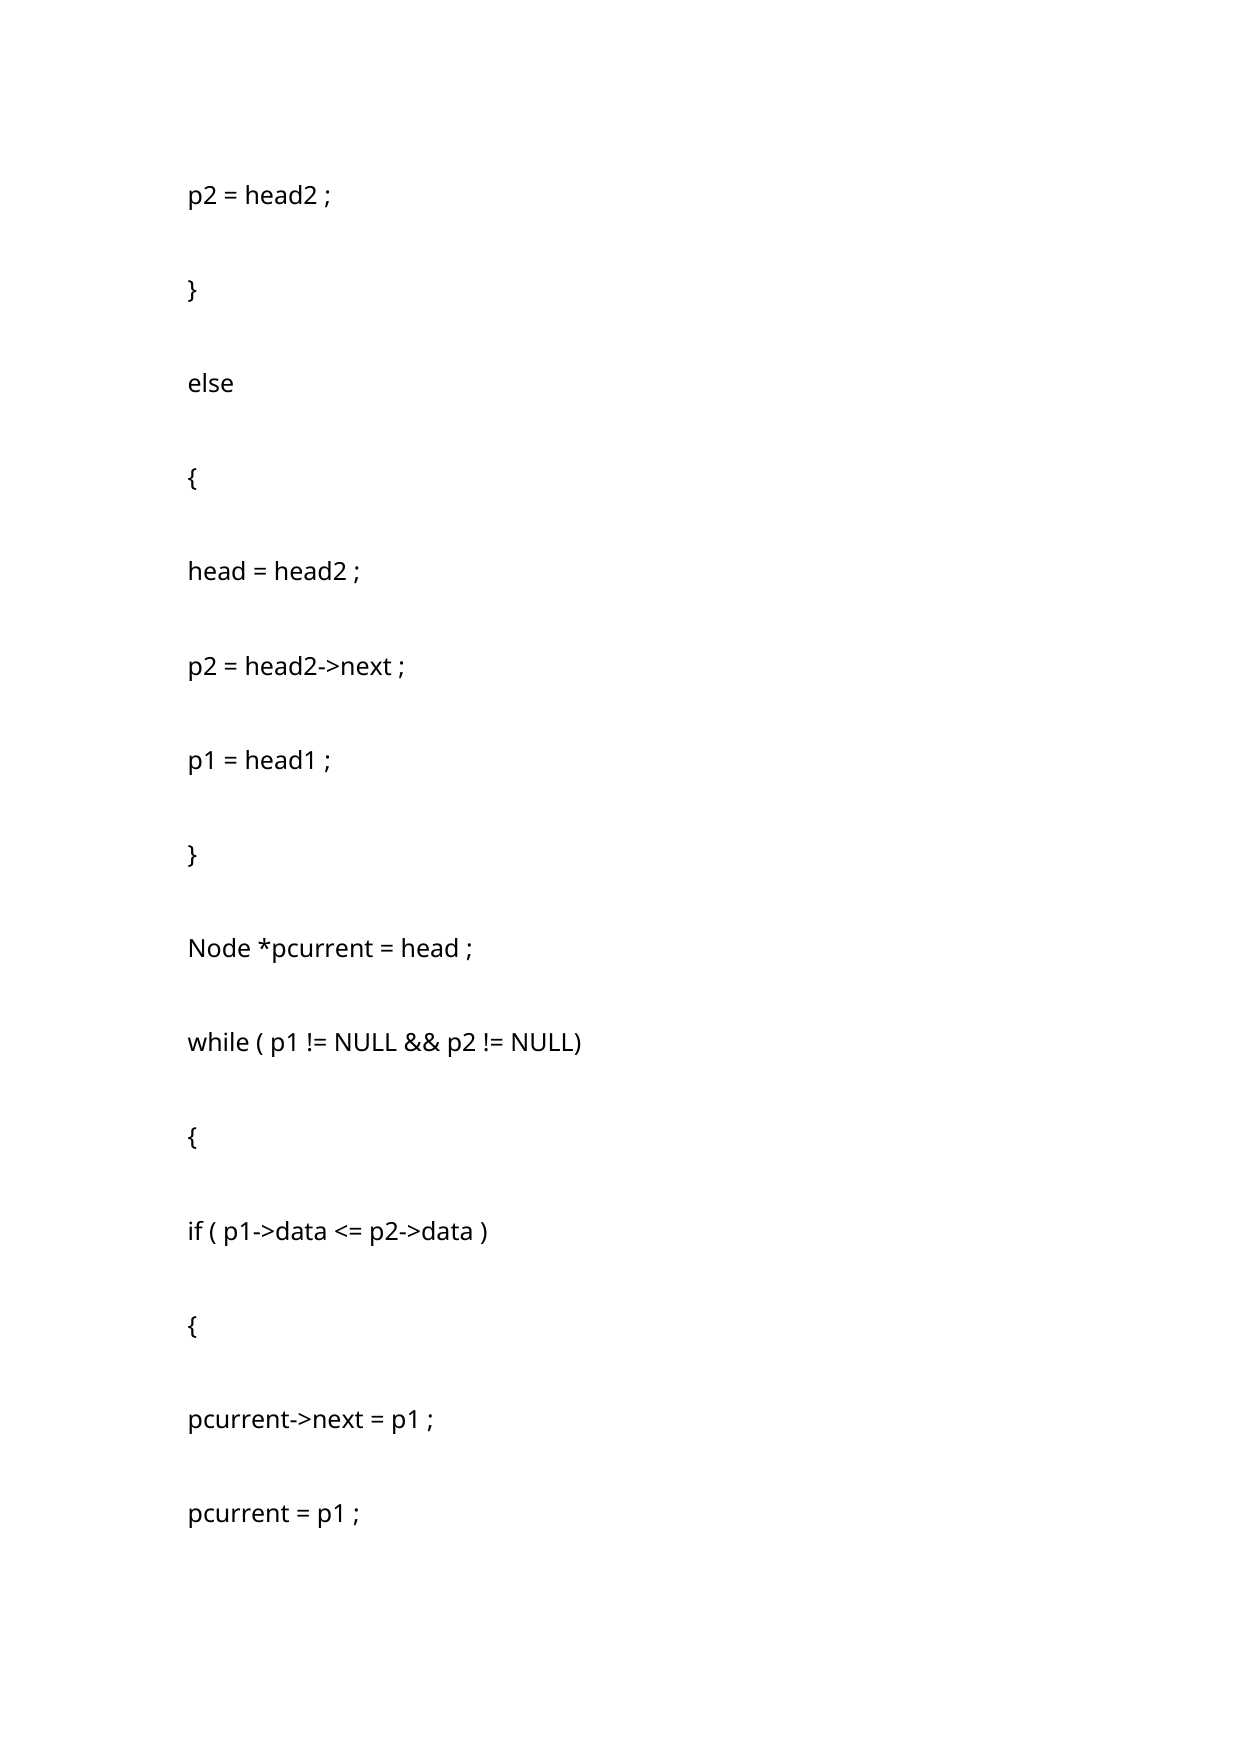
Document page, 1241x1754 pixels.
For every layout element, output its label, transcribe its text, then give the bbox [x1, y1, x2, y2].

text while ( p1 != NULL && p2 != NULL) [187, 1009, 1053, 1074]
text else [187, 350, 1053, 415]
text p2 = head2 ; [187, 162, 1053, 227]
text { [187, 1292, 1053, 1357]
text if ( p1->data <= p2->data ) [187, 1198, 1053, 1263]
text } [187, 821, 1053, 886]
text } [187, 256, 1053, 321]
text pcurrent->next = p1 ; [187, 1386, 1053, 1451]
text Node *pcurrent = head ; [187, 915, 1053, 980]
text head = head2 ; [187, 539, 1053, 604]
text p2 = head2->next ; [187, 633, 1053, 698]
text p1 = head1 ; [187, 727, 1053, 792]
text { [187, 444, 1053, 509]
text { [187, 1104, 1053, 1169]
text pcurrent = p1 ; [187, 1480, 1053, 1545]
